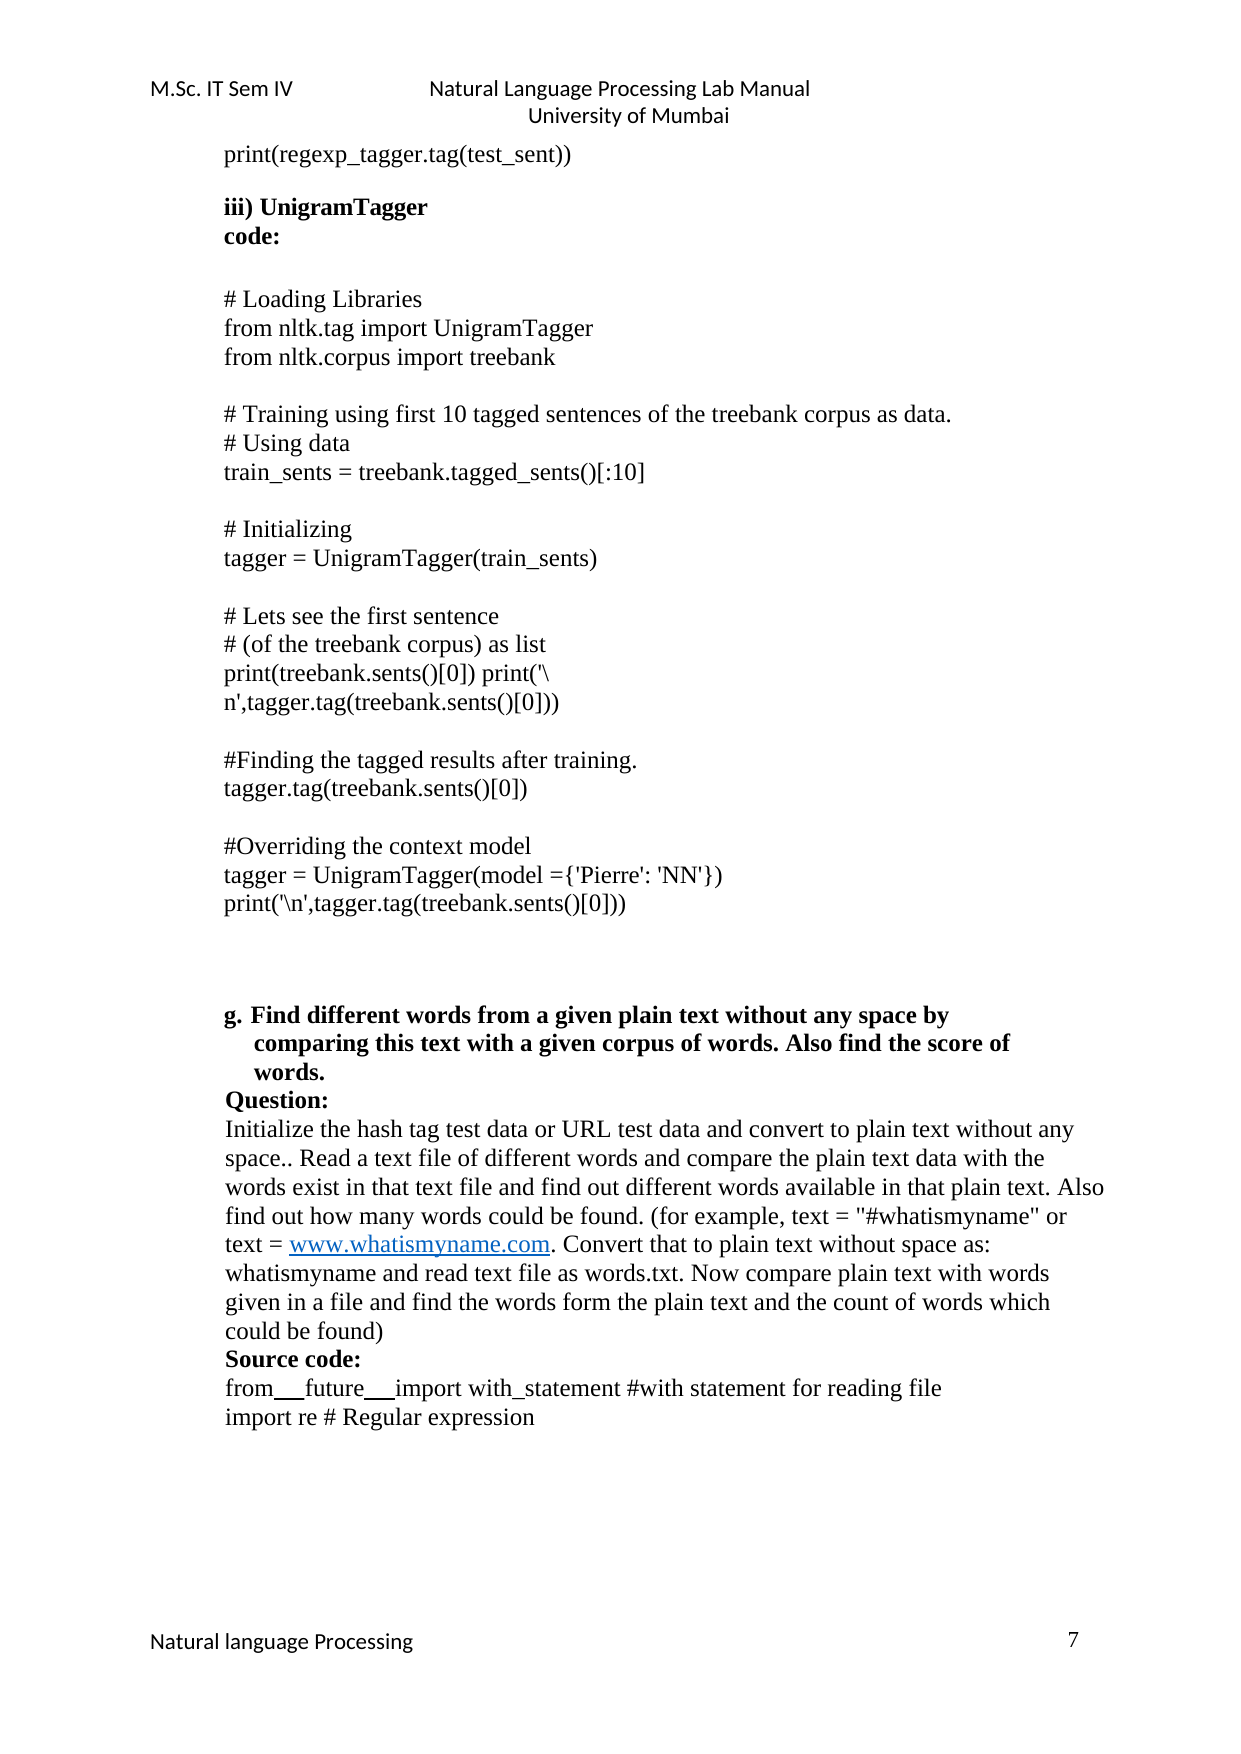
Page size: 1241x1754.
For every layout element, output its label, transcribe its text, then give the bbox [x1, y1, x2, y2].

subtitle UnigramTagger code: [224, 192, 431, 250]
text #Overriding the context model [224, 831, 1240, 860]
text tagger = UnigramTagger(model ={'Pierre': 'NN'}) print('\n',tagger.tag(treebank.sents()[0])) [224, 860, 725, 917]
text from future import with_statement #with statement for reading file import re # Regular expression [225, 1373, 943, 1431]
text train_sents = treebank.tagged_sents()[:10] [224, 457, 1240, 486]
subtitle Source code: [225, 1345, 1240, 1373]
text #Finding the tagged results after training. tagger.tag(treebank.sents()[0]) [224, 745, 638, 802]
text Initialize the hash tag test data or URL test data and convert to plain text without any space.. Read a text file of different words and compare the plain text data with the words exist in that text file and find out different words available in that plain text. Also find out how many words could be found. (for example, text = "#whatismyname" or text = www.whatismyname.com. Convert that to plain text without space as: whatismyname and read text file as words.txt. Now compare plain text with words given in a file and find the words form the plain text and the count of words which could be found) [225, 1114, 1105, 1344]
text # (of the treebank corpus) as list print(treebank.sents()[0]) print('\n',tagger.tag(treebank.sents()[0])) [224, 629, 628, 716]
text tagger = UnigramTagger(train_sents) [224, 543, 1240, 572]
text Question: [225, 1086, 1240, 1114]
text # Initializing [224, 514, 1240, 543]
text # Loading Libraries [224, 284, 1240, 313]
list Find different words from a given plain text without any space by comparing this text with a given corpus of words. Also find the score of words. [224, 1000, 1071, 1086]
text from nltk.tag import UnigramTagger from nltk.corpus import treebank [224, 313, 595, 371]
text # Lets see the first sentence [224, 601, 1240, 629]
text # Training using first 10 tagged sentences of the treebank corpus as data. # Using data [224, 399, 954, 457]
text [224, 139, 573, 168]
